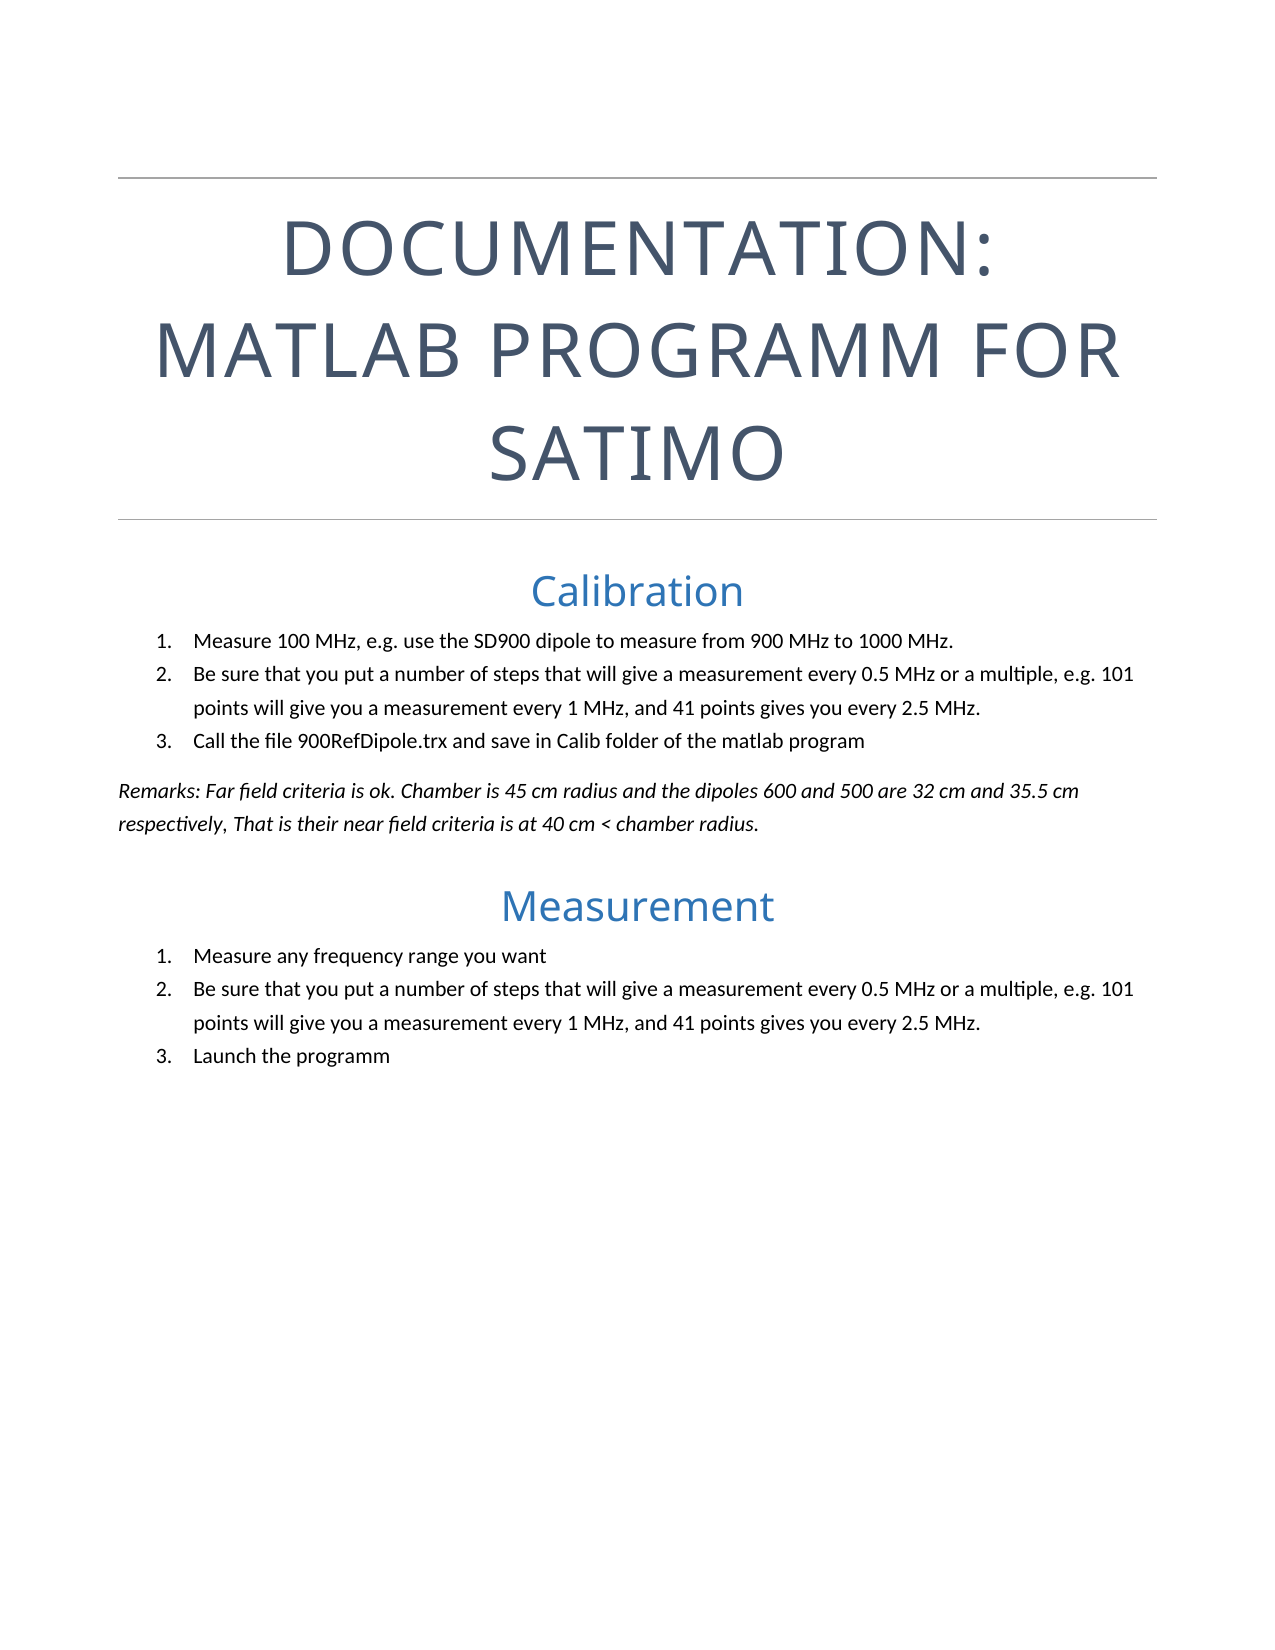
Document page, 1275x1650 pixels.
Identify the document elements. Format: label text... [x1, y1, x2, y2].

list Measure 100 MHz, e.g. use the SD900 dipole to measure from 900 MHz to 1000 MHz. [156, 627, 1157, 654]
text Remarks: Far field criteria is ok. Chamber is 45 cm radius and the dipoles 600 and 500 are 32 cm and 35.5 cm respectively, That is their near field criteria is at 40 cm < chamber radius. [118, 777, 1157, 837]
list Be sure that you put a number of steps that will give a measurement every 0.5 MHz or a multiple, e.g. 101 points will give you a measurement every 1 MHz, and 41 points gives you every 2.5 MHz. [156, 660, 1157, 720]
list Measure any frequency range you want [156, 942, 1157, 969]
list Launch the programm [156, 1042, 1157, 1069]
list Be sure that you put a number of steps that will give a measurement every 0.5 MHz or a multiple, e.g. 101 points will give you a measurement every 1 MHz, and 41 points gives you every 2.5 MHz. [156, 975, 1157, 1035]
subtitle Calibration [118, 562, 1157, 619]
subtitle Measurement [118, 877, 1157, 934]
list Call the file 900RefDipole.trx and save in Calib folder of the matlab program [156, 727, 1157, 754]
title Documentation: Matlab programm for Satimo [118, 179, 1157, 519]
